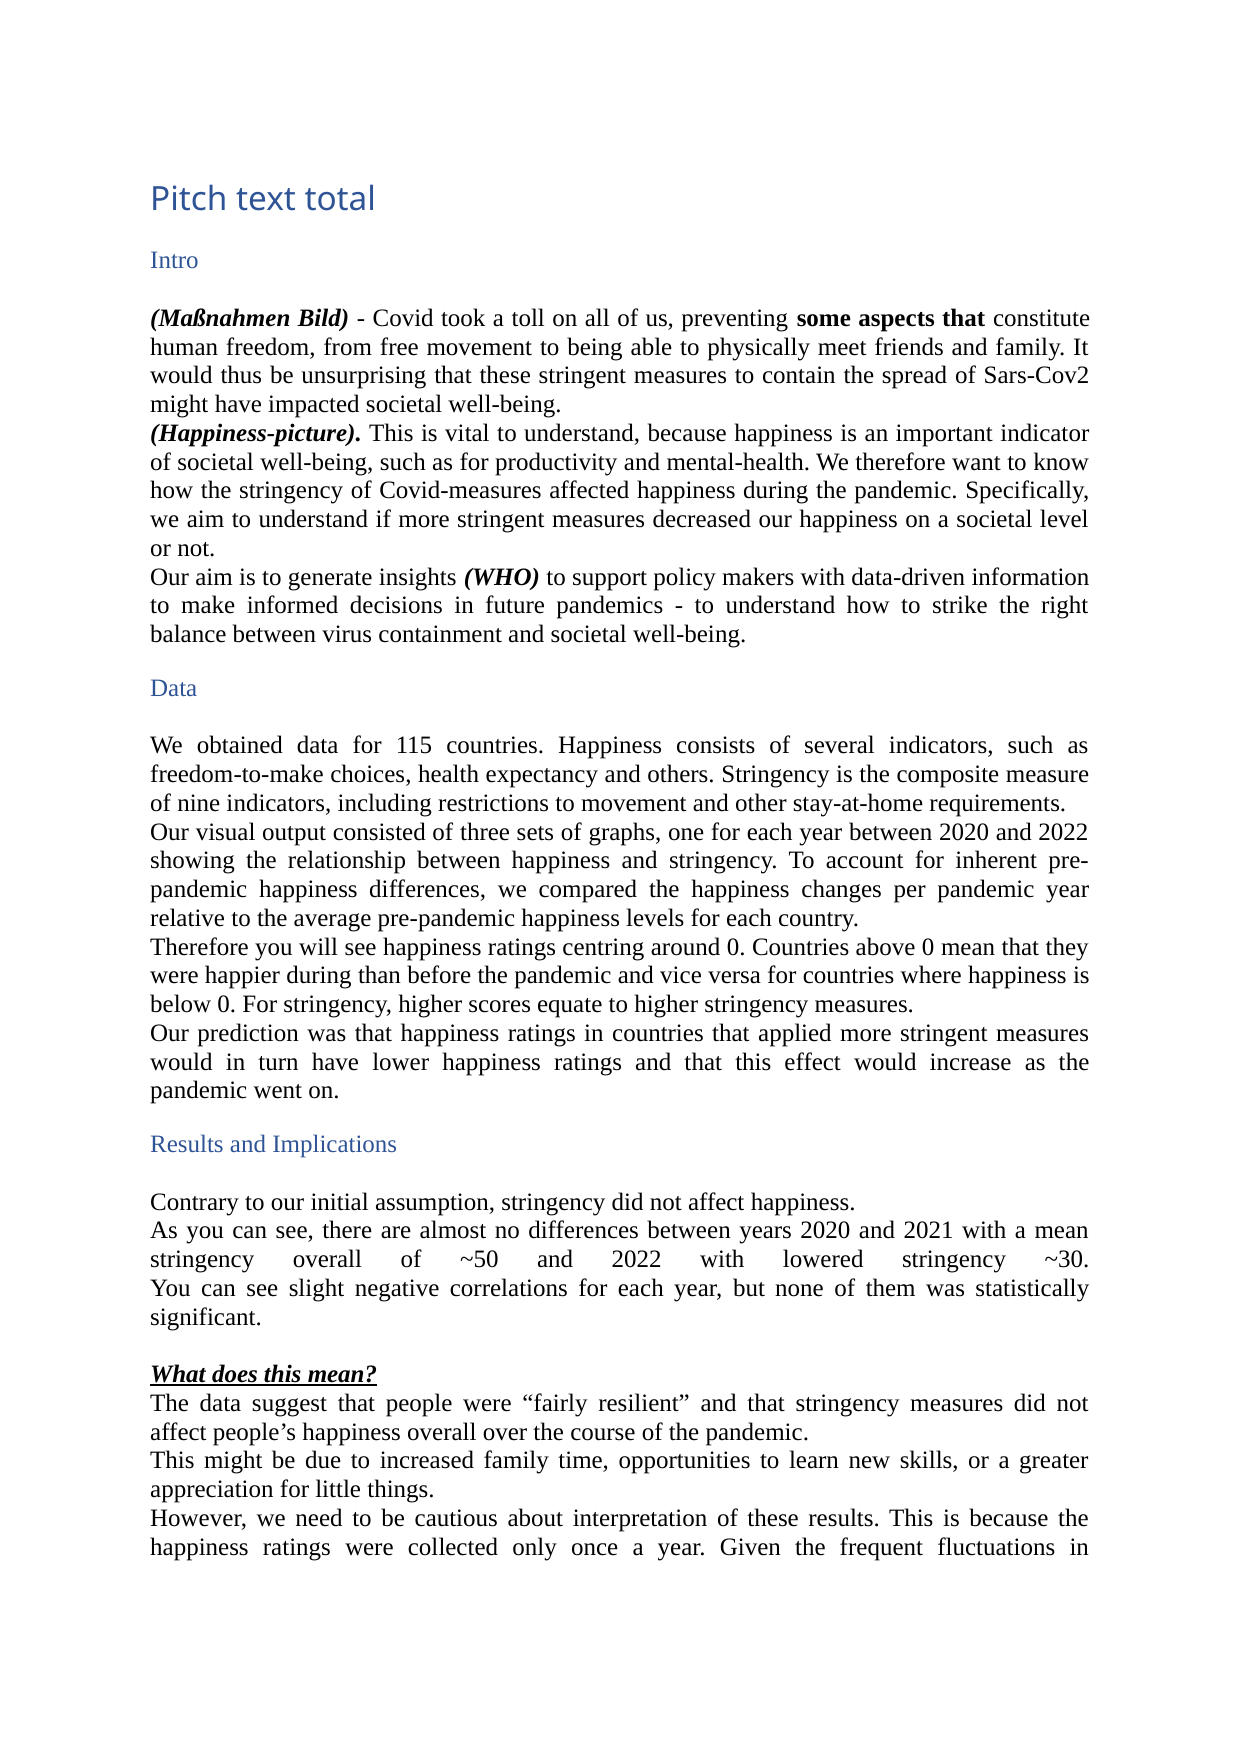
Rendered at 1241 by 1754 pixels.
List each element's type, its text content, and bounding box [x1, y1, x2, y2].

subtitle Results and Implications [150, 1129, 1090, 1158]
text Contrary to our initial assumption, stringency did not affect happiness. [150, 1187, 1090, 1215]
text This might be due to increased family time, opportunities to learn new skills, or a greater appreciation for little things. [150, 1445, 1090, 1503]
text What does this mean? [150, 1359, 1090, 1388]
text Our prediction was that happiness ratings in countries that applied more stringent measures would in turn have lower happiness ratings and that this effect would increase as the pandemic went on. [150, 1018, 1090, 1104]
subtitle Data [150, 673, 1090, 702]
text The data suggest that people were “fairly resilient” and that stringency measures did not affect people’s happiness overall over the course of the pandemic. [150, 1388, 1090, 1445]
text Our visual output consisted of three sets of graphs, one for each year between 2020 and 2022 showing the relationship between happiness and stringency. To account for inherent pre-pandemic happiness differences, we compared the happiness changes per pandemic year relative to the average pre-pandemic happiness levels for each country. [150, 817, 1090, 932]
text (Happiness-picture). This is vital to understand, because happiness is an important indicator of societal well-being, such as for productivity and mental-health. We therefore want to know how the stringency of Covid-measures affected happiness during the pandemic. Specifically, we aim to understand if more stringent measures decreased our happiness on a societal level or not. [150, 418, 1090, 562]
text (Maßnahmen Bild) - Covid took a toll on all of us, preventing some aspects that constitute human freedom, from free movement to being able to physically meet friends and family. It would thus be unsurprising that these stringent measures to contain the spread of Sars-Cov2 might have impacted societal well-being. [150, 303, 1090, 418]
text Our aim is to generate insights (WHO) to support policy makers with data-driven information to make informed decisions in future pandemics - to understand how to strike the right balance between virus containment and societal well-being. [150, 562, 1090, 648]
text We obtained data for 115 countries. Happiness consists of several indicators, such as freedom-to-make choices, health expectancy and others. Stringency is the composite measure of nine indicators, including restrictions to movement and other stay-at-home requirements. [150, 730, 1090, 817]
subtitle Pitch text total [150, 175, 1090, 220]
subtitle Intro [150, 245, 1090, 274]
text Therefore you will see happiness ratings centring around 0. Countries above 0 mean that they were happier during than before the pandemic and vice versa for countries where happiness is below 0. For stringency, higher scores equate to higher stringency measures. [150, 932, 1090, 1018]
text As you can see, there are almost no differences between years 2020 and 2021 with a mean stringency overall of ~50 and 2022 with lowered stringency ~30. You can see slight negative correlations for each year, but none of them was statistically significant. [150, 1215, 1090, 1330]
